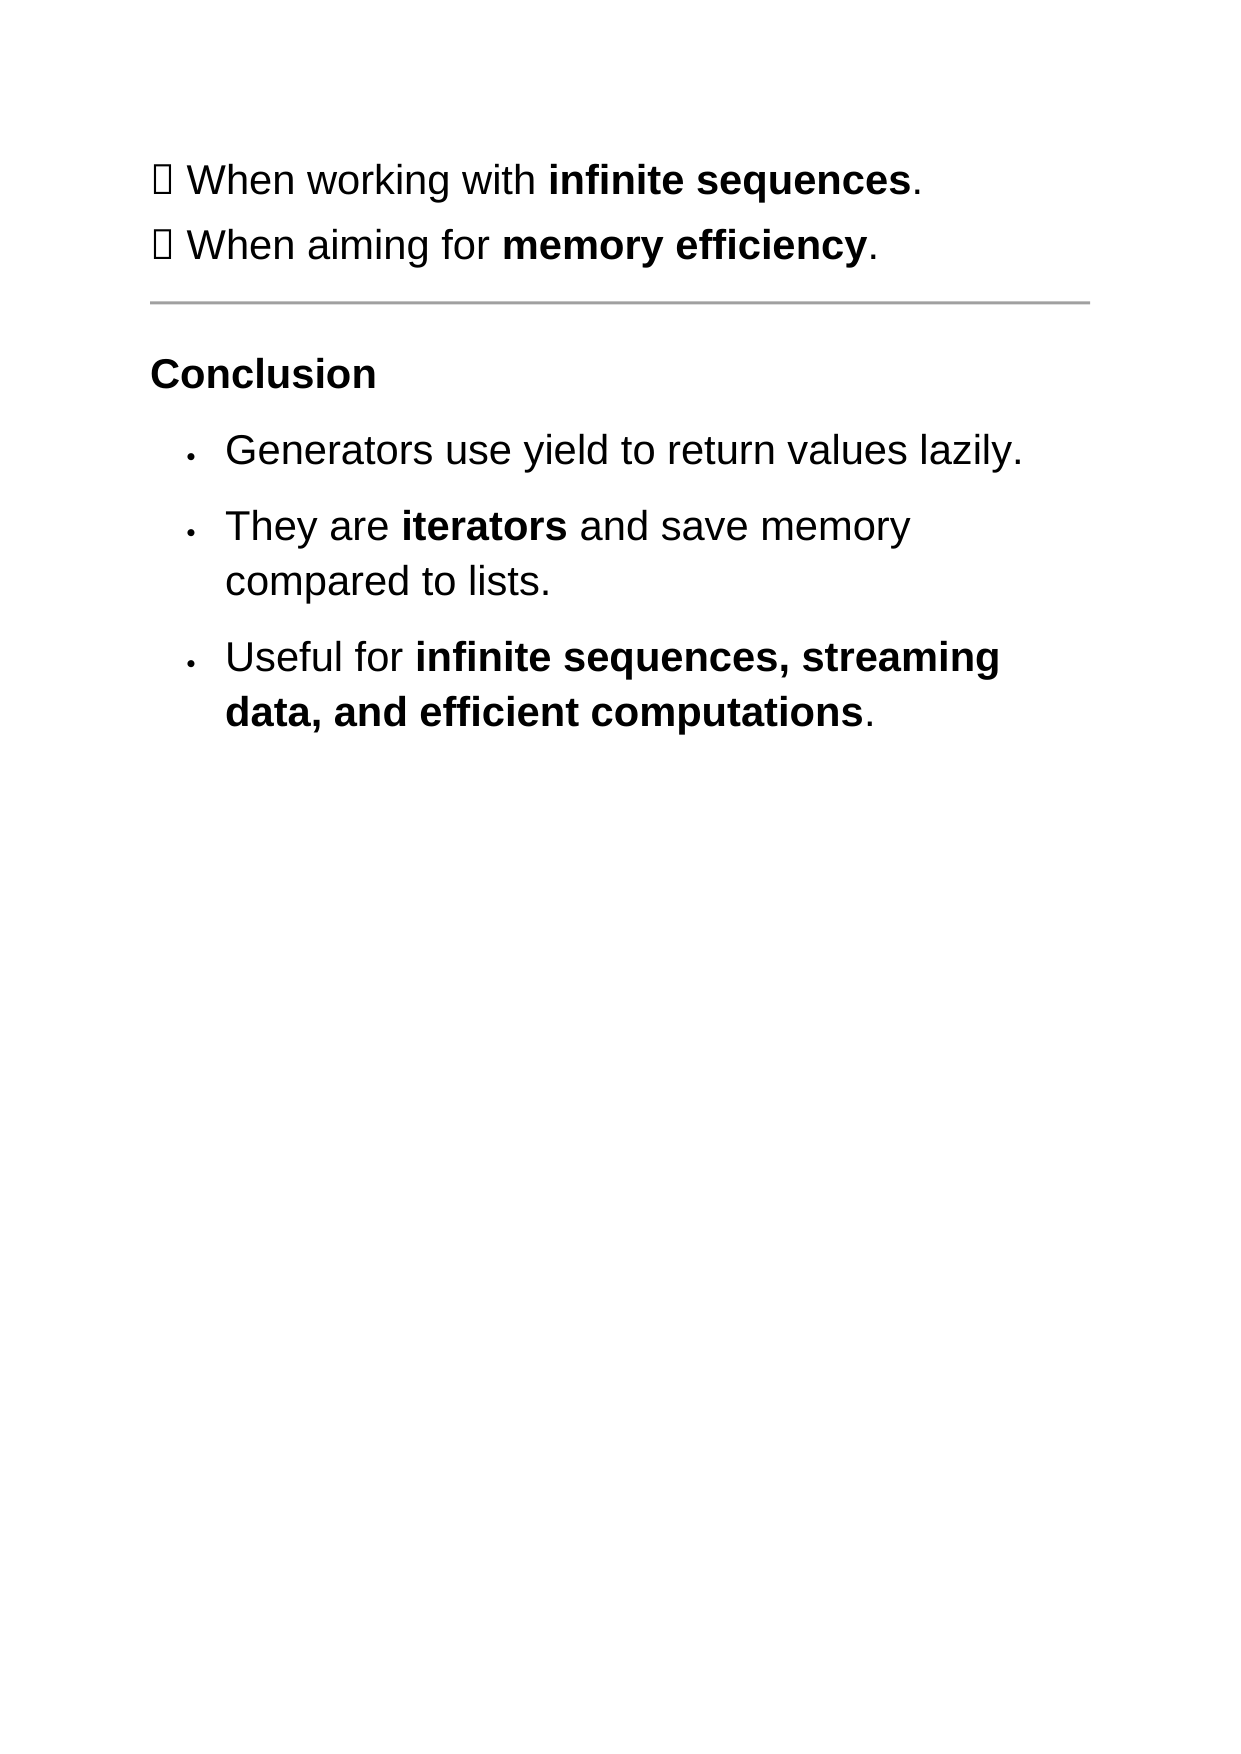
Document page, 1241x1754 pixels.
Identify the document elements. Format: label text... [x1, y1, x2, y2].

list Useful for infinite sequences, streaming data, and efficient computations. [187, 632, 1090, 736]
text Conclusion [150, 349, 1090, 397]
list Generators use yield to return values lazily. [187, 426, 1090, 473]
list They are iterators and save memory compared to lists. [187, 501, 1090, 604]
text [150, 150, 1090, 272]
